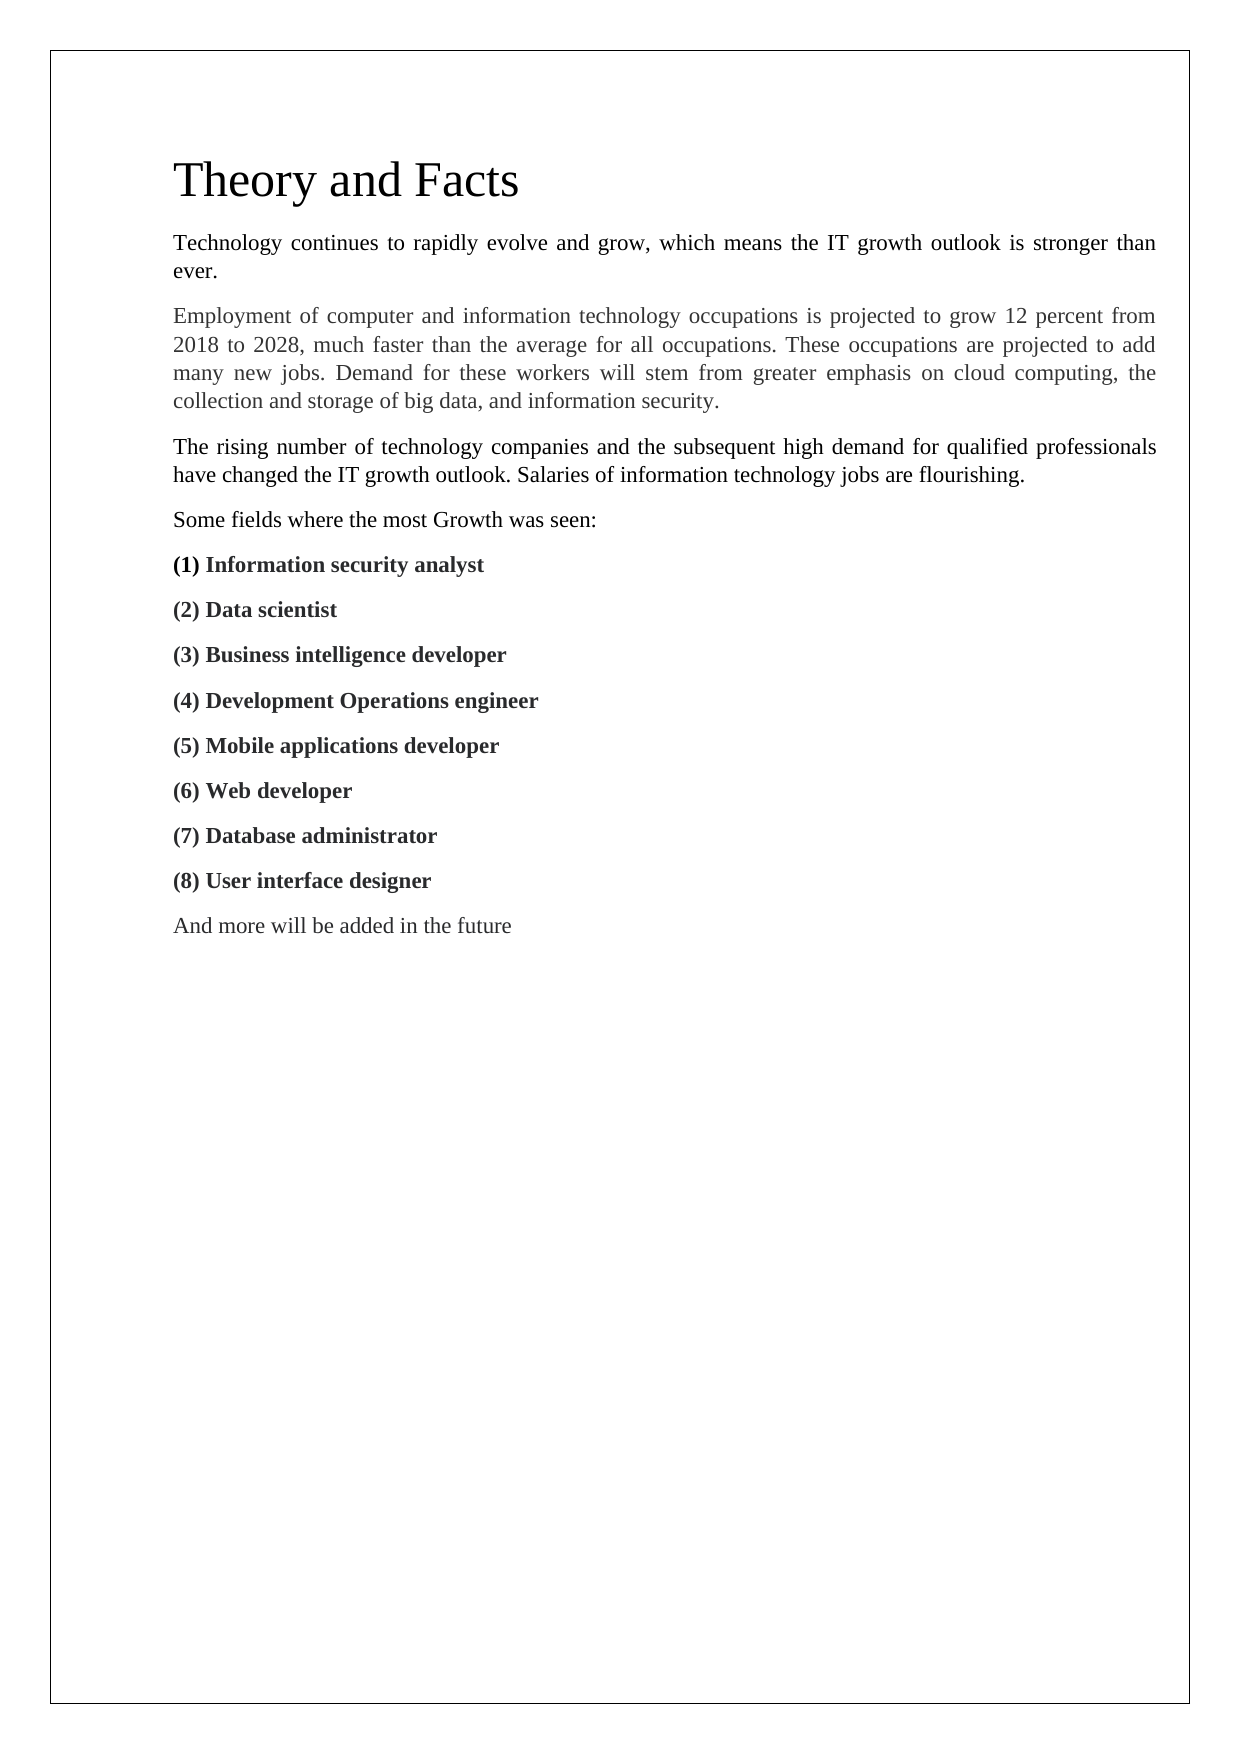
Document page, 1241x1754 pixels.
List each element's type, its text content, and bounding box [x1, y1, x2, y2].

text The rising number of technology companies and the subsequent high demand for qualified professionals have changed the IT growth outlook. Salaries of information technology jobs are flourishing. [173, 433, 1158, 487]
text And more will be added in the future [173, 912, 1158, 938]
text Some fields where the most Growth was seen: [173, 506, 1158, 533]
text Theory and Facts [173, 150, 1158, 207]
text Employment of computer and information technology occupations is projected to grow 12 percent from 2018 to 2028, much faster than the average for all occupations. These occupations are projected to add many new jobs. Demand for these workers will stem from greater emphasis on cloud computing, the collection and storage of big data, and information security. [173, 302, 1158, 414]
text (4) Development Operations engineer [173, 687, 1158, 713]
text (6) Web developer [173, 777, 1158, 803]
text (5) Mobile applications developer [173, 732, 1158, 758]
text (2) Data scientist [173, 596, 1158, 623]
text (1) Information security analyst [173, 551, 1158, 578]
text (3) Business intelligence developer [173, 642, 1158, 668]
text Technology continues to rapidly evolve and grow, which means the IT growth outlook is stronger than ever. [173, 229, 1158, 283]
text (8) User interface designer [173, 867, 1158, 893]
text (7) Database administrator [173, 822, 1158, 848]
